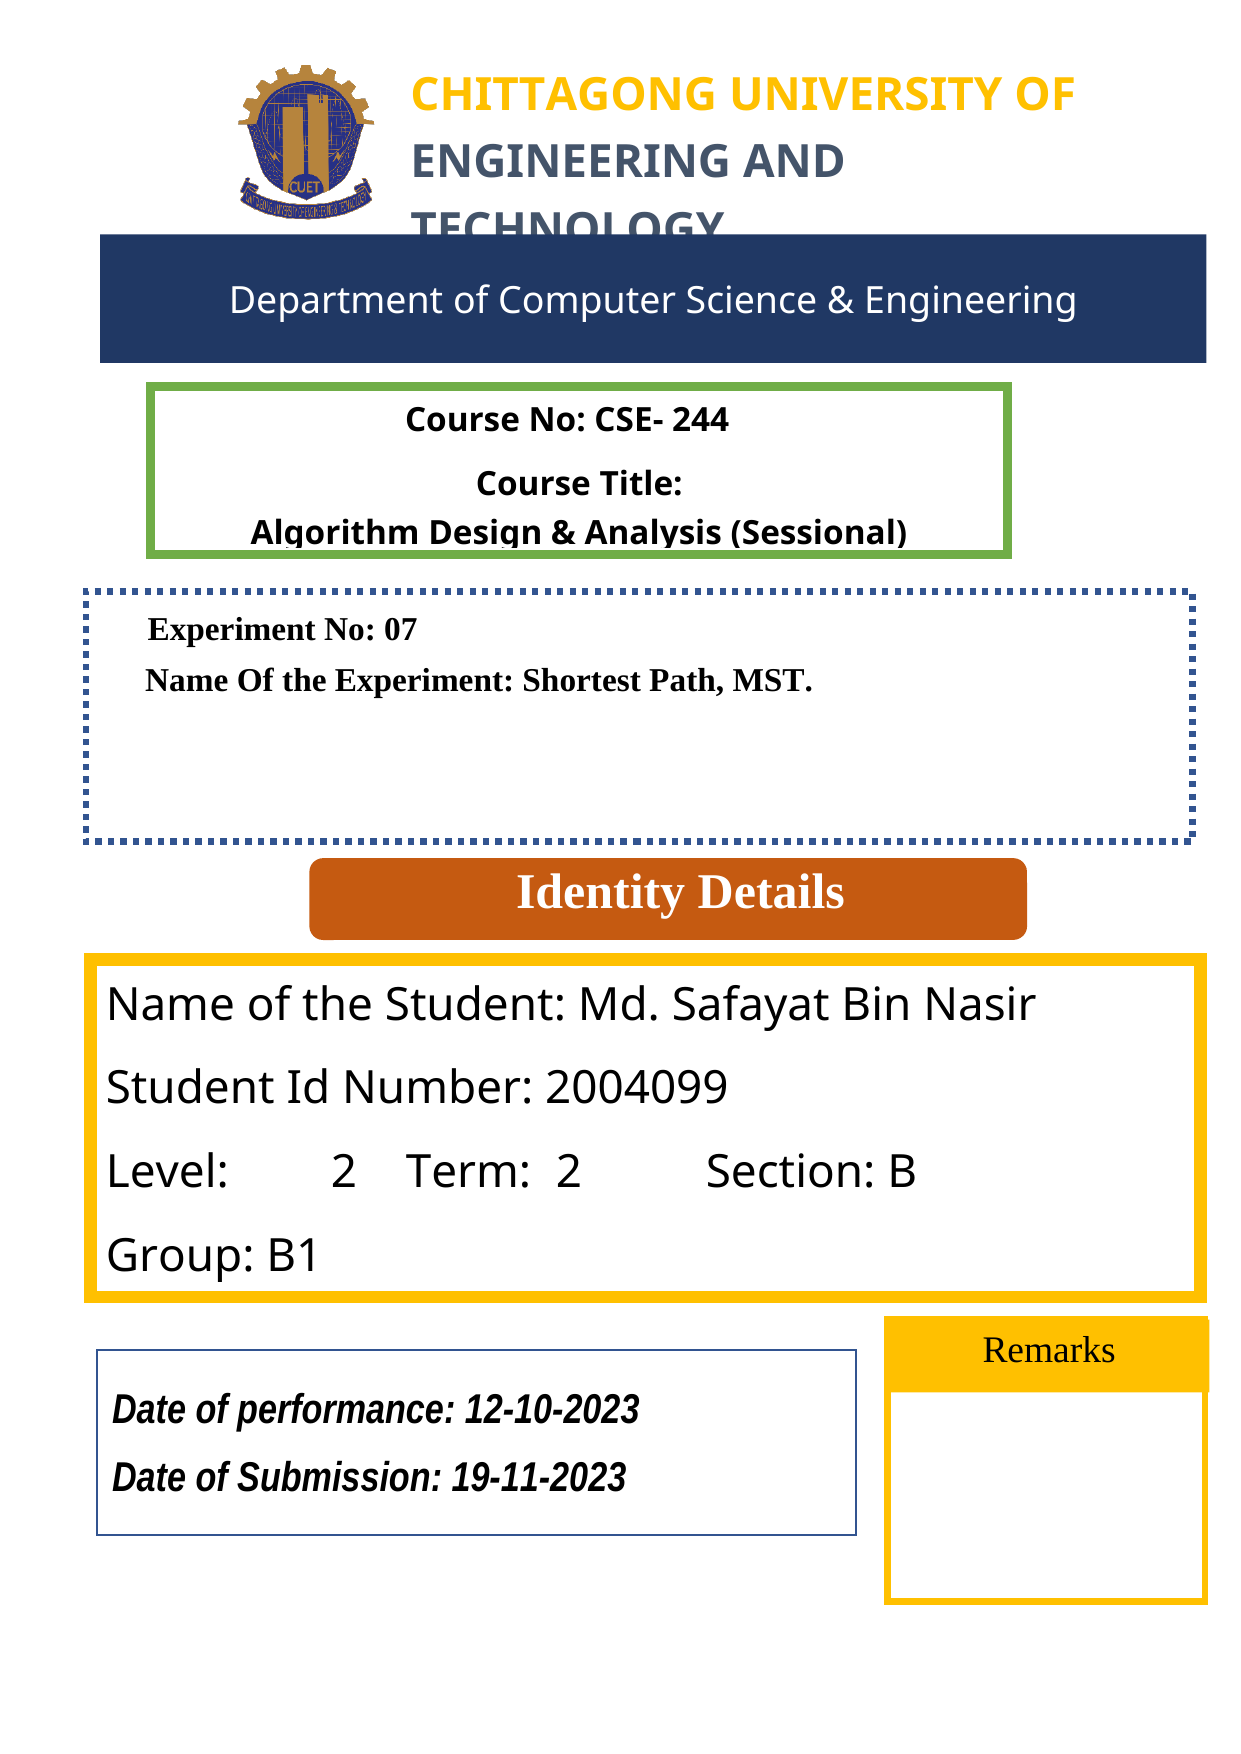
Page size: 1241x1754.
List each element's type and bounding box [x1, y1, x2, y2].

picture [219, 35, 385, 249]
